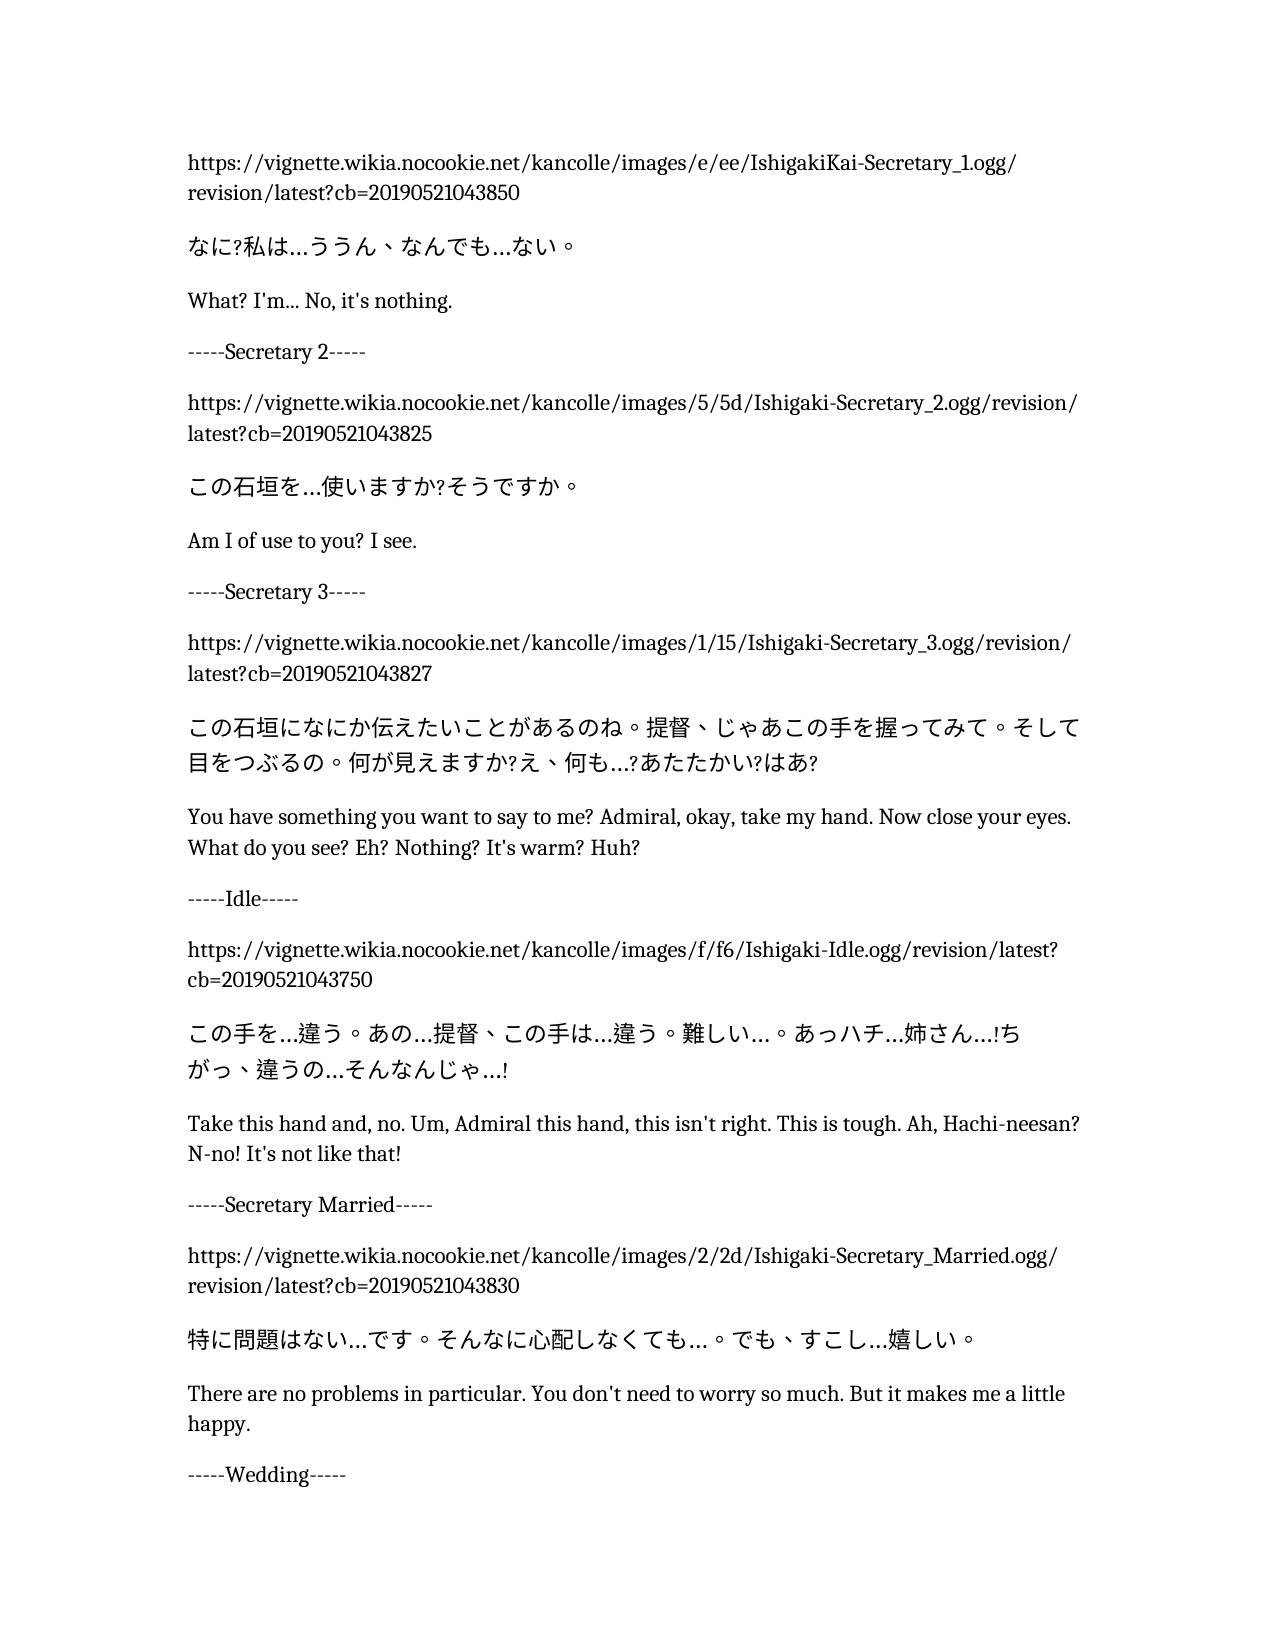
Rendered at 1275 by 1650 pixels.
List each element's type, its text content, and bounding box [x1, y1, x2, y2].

text -----Secretary 3----- [187, 579, 1087, 606]
text この石垣になにか伝えたいことがあるのね。提督、じゃあこの手を握ってみて。そして目をつぶるの。何が見えますか?え、何も…?あたたかい?はあ? [187, 711, 1087, 779]
text There are no problems in particular. You don't need to worry so much. But it makes me a little happy. [187, 1381, 1087, 1437]
text この手を…違う。あの…提督、この手は…違う。難しい…。あっハチ…姉さん…!ちがっ、違うの…そんなんじゃ…! [187, 1018, 1087, 1085]
text この石垣を…使いますか?そうですか。 [187, 471, 1087, 503]
text -----Secretary Married----- [187, 1192, 1087, 1218]
text なに?私は…ううん、なんでも…ない。 [187, 231, 1087, 262]
text 特に問題はない…です。そんなに心配しなくても…。でも、すこし…嬉しい。 [187, 1324, 1087, 1355]
text Am I of use to you? I see. [187, 528, 1087, 554]
text https://vignette.wikia.nocookie.net/kancolle/images/e/ee/IshigakiKai-Secretary_1.ogg/revision/latest?cb=20190521043850 [187, 150, 1087, 207]
text https://vignette.wikia.nocookie.net/kancolle/images/2/2d/Ishigaki-Secretary_Married.ogg/revision/latest?cb=20190521043830 [187, 1243, 1087, 1299]
text -----Secretary 2----- [187, 339, 1087, 365]
text https://vignette.wikia.nocookie.net/kancolle/images/f/f6/Ishigaki-Idle.ogg/revision/latest?cb=20190521043750 [187, 936, 1087, 993]
text You have something you want to say to me? Admiral, okay, take my hand. Now close your eyes. What do you see? Eh? Nothing? It's warm? Huh? [187, 804, 1087, 861]
text -----Idle----- [187, 885, 1087, 912]
text Take this hand and, no. Um, Admiral this hand, this isn't right. This is tough. Ah, Hachi-neesan? N-no! It's not like that! [187, 1110, 1087, 1167]
text https://vignette.wikia.nocookie.net/kancolle/images/1/15/Ishigaki-Secretary_3.ogg/revision/latest?cb=20190521043827 [187, 630, 1087, 687]
text -----Wedding----- [187, 1462, 1087, 1488]
text What? I'm... No, it's nothing. [187, 288, 1087, 314]
text https://vignette.wikia.nocookie.net/kancolle/images/5/5d/Ishigaki-Secretary_2.ogg/revision/latest?cb=20190521043825 [187, 390, 1087, 447]
